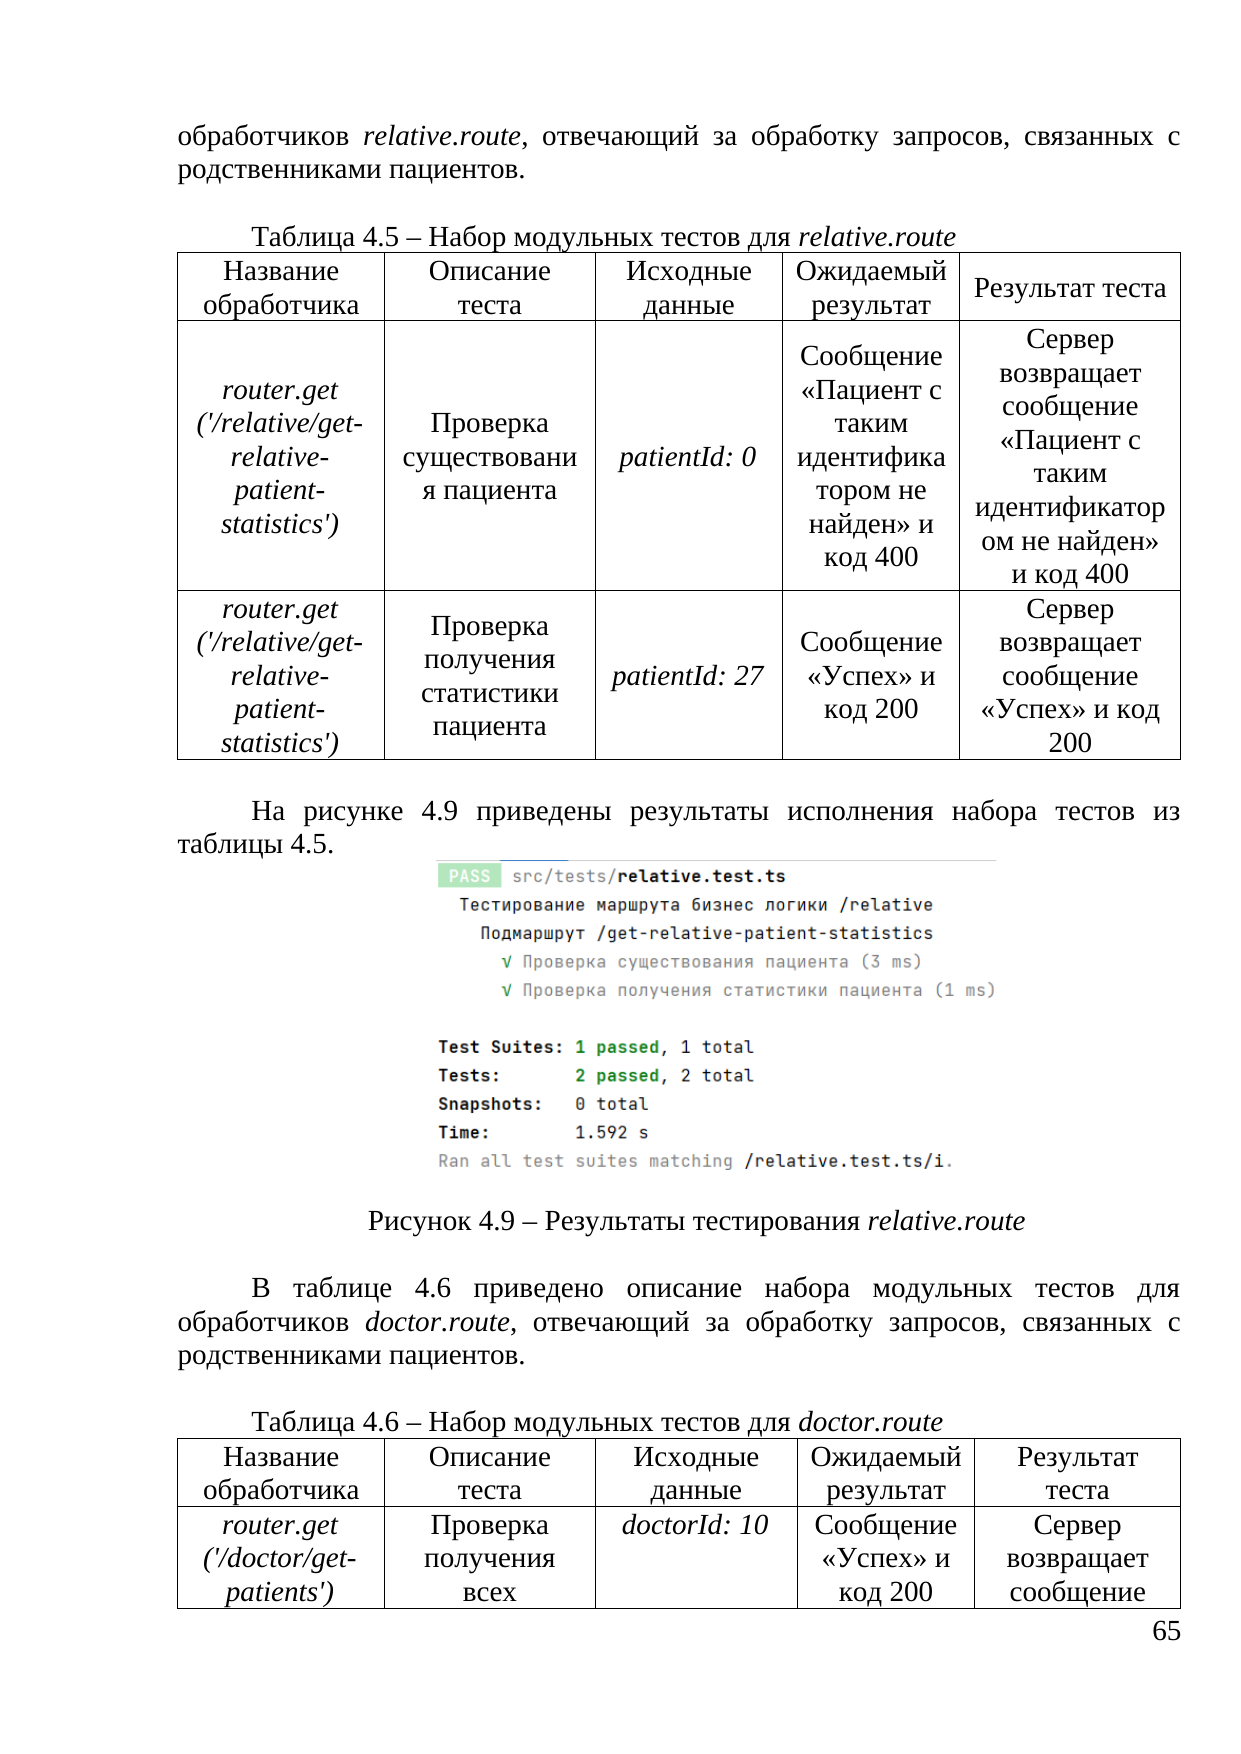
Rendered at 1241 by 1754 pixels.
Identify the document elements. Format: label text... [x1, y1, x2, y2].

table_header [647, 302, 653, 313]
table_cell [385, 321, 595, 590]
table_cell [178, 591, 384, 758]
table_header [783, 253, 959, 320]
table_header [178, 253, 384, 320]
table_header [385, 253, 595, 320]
list – Результаты тестирования relative.route [215, 1203, 1181, 1237]
text Таблица 4.5 – Набор модульных тестов для relative.route [177, 219, 1181, 252]
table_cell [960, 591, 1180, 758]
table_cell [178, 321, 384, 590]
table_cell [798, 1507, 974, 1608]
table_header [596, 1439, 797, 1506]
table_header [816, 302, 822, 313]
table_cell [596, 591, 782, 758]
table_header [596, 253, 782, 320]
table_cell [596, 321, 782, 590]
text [177, 118, 1181, 185]
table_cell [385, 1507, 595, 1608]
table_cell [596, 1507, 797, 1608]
text В таблице 4.6 приведено описание набора модульных тестов для обработчиков doctor.route, отвечающий за обработку запросов, связанных с родственниками пациентов. [177, 1270, 1181, 1371]
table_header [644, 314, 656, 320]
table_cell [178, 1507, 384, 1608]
text Таблица 4.6 – Набор модульных тестов для doctor.route [177, 1404, 1181, 1438]
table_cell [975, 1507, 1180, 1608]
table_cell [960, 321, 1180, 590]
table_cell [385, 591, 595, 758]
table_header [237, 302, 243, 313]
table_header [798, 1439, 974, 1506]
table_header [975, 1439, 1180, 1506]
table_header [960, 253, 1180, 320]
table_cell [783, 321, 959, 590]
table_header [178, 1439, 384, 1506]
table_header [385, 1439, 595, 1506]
picture [435, 860, 997, 1170]
text На рисунке 4.9 приведены результаты исполнения набора тестов из таблицы 4.5. [177, 793, 1181, 860]
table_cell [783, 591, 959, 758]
